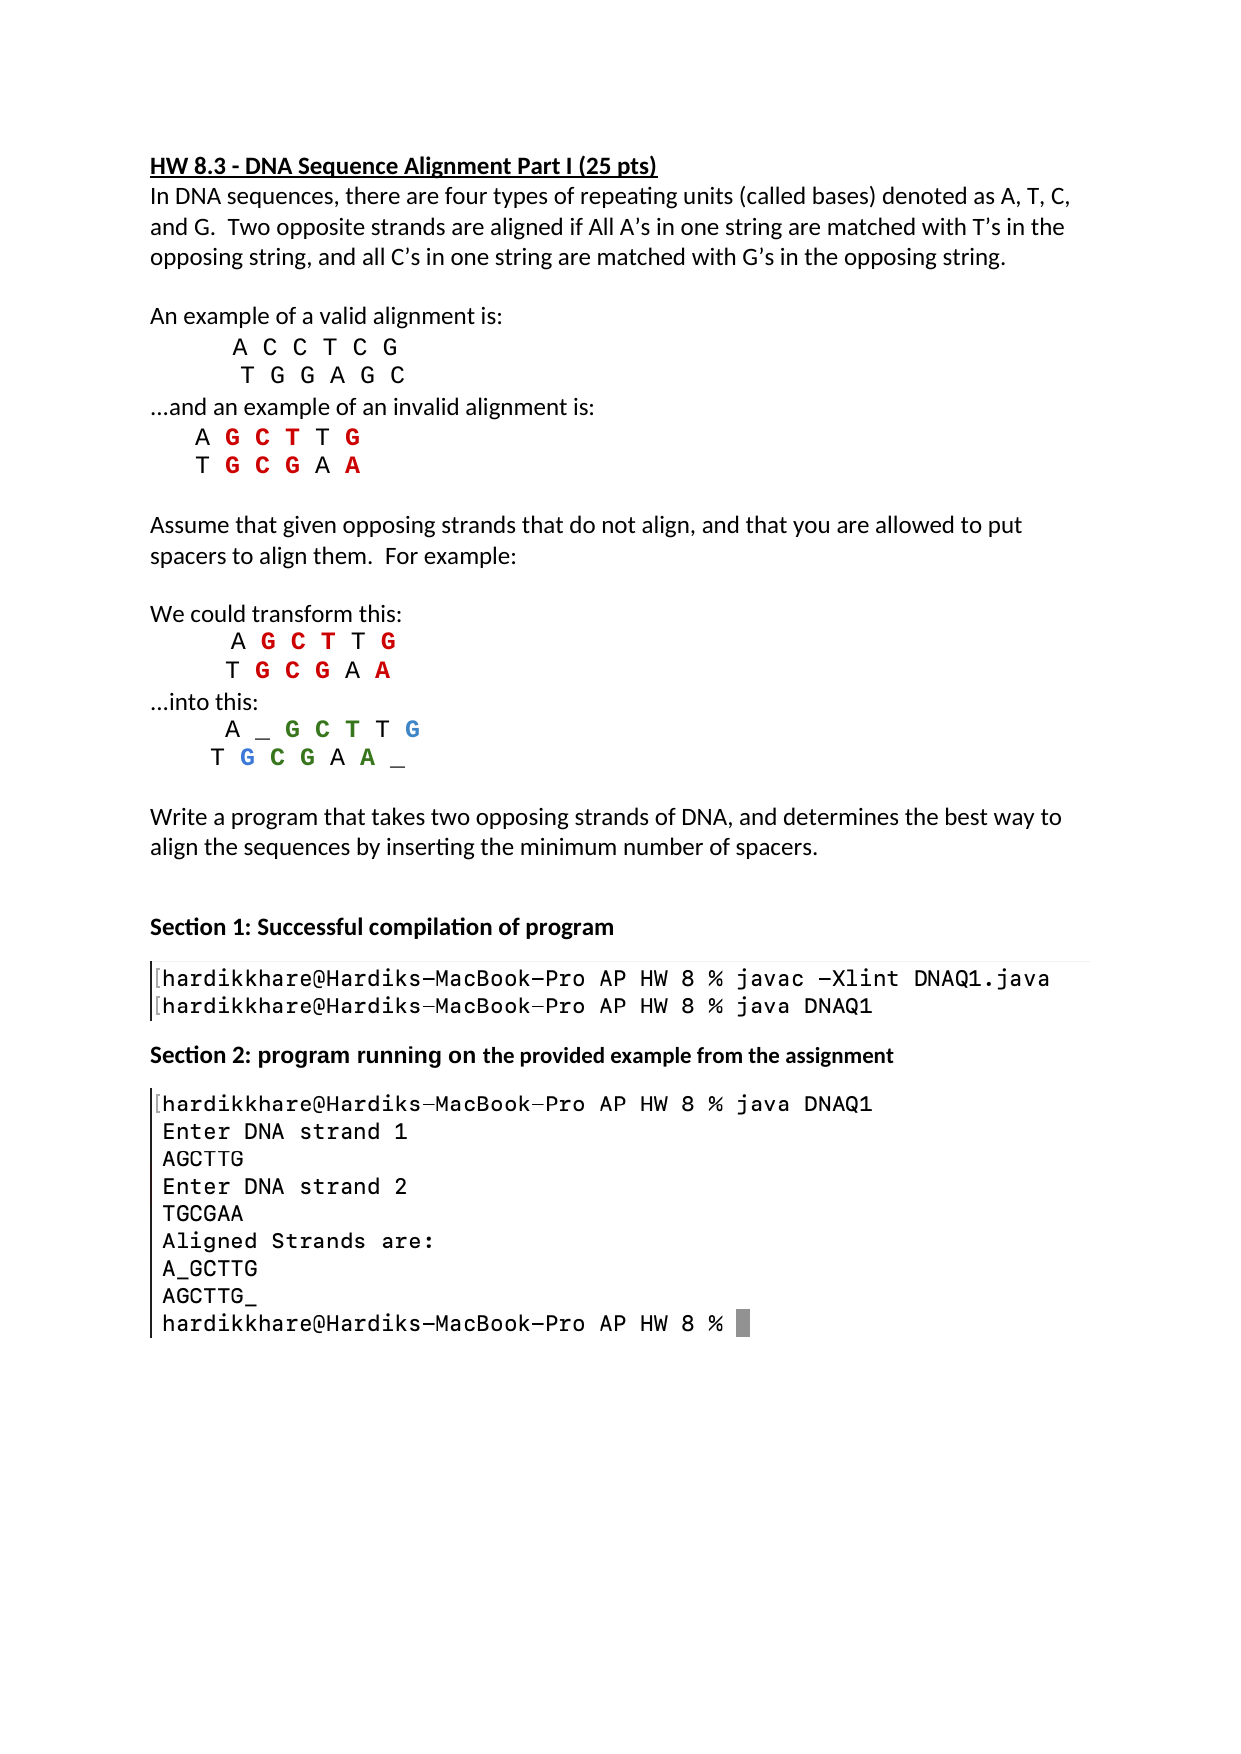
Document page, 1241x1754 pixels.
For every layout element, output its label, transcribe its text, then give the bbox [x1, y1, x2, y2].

text A C C T C G [150, 331, 1090, 362]
text HW 8.3 - DNA Sequence Alignment Part I (25 pts) [150, 150, 1090, 181]
text A G C T T G [150, 421, 1090, 453]
text ...and an example of an invalid alignment is: [150, 391, 1090, 421]
text T G G A G C [150, 362, 1090, 391]
text T G C G A A [150, 657, 1090, 686]
picture [150, 1088, 1091, 1338]
text T G C G A A _ [150, 744, 1090, 801]
text A G C T T G [150, 629, 1090, 657]
text A _ G C T T G [150, 716, 1090, 744]
text Assume that given opposing strands that do not align, and that you are allowed to put spacers to align them. For example: [150, 509, 1090, 598]
text Section 1: Successful compilation of program [150, 911, 1090, 942]
text T G C G A A [150, 453, 1090, 509]
text ...into this: [150, 686, 1090, 716]
picture [150, 961, 1091, 1021]
text In DNA sequences, there are four types of repeating units (called bases) denoted as A, T, C, and G. Two opposite strands are aligned if All A’s in one string are matched with T’s in the opposing string, and all C’s in one string are matched with G’s in the opposing string. [150, 181, 1090, 300]
text An example of a valid alignment is: [150, 300, 1090, 331]
text Write a program that takes two opposing strands of DNA, and determines the best way to align the sequences by inserting the minimum number of spacers. [150, 801, 1090, 862]
text Section 2: program running on the provided example from the assignment [150, 1039, 1090, 1069]
text We could transform this: [150, 598, 1090, 629]
